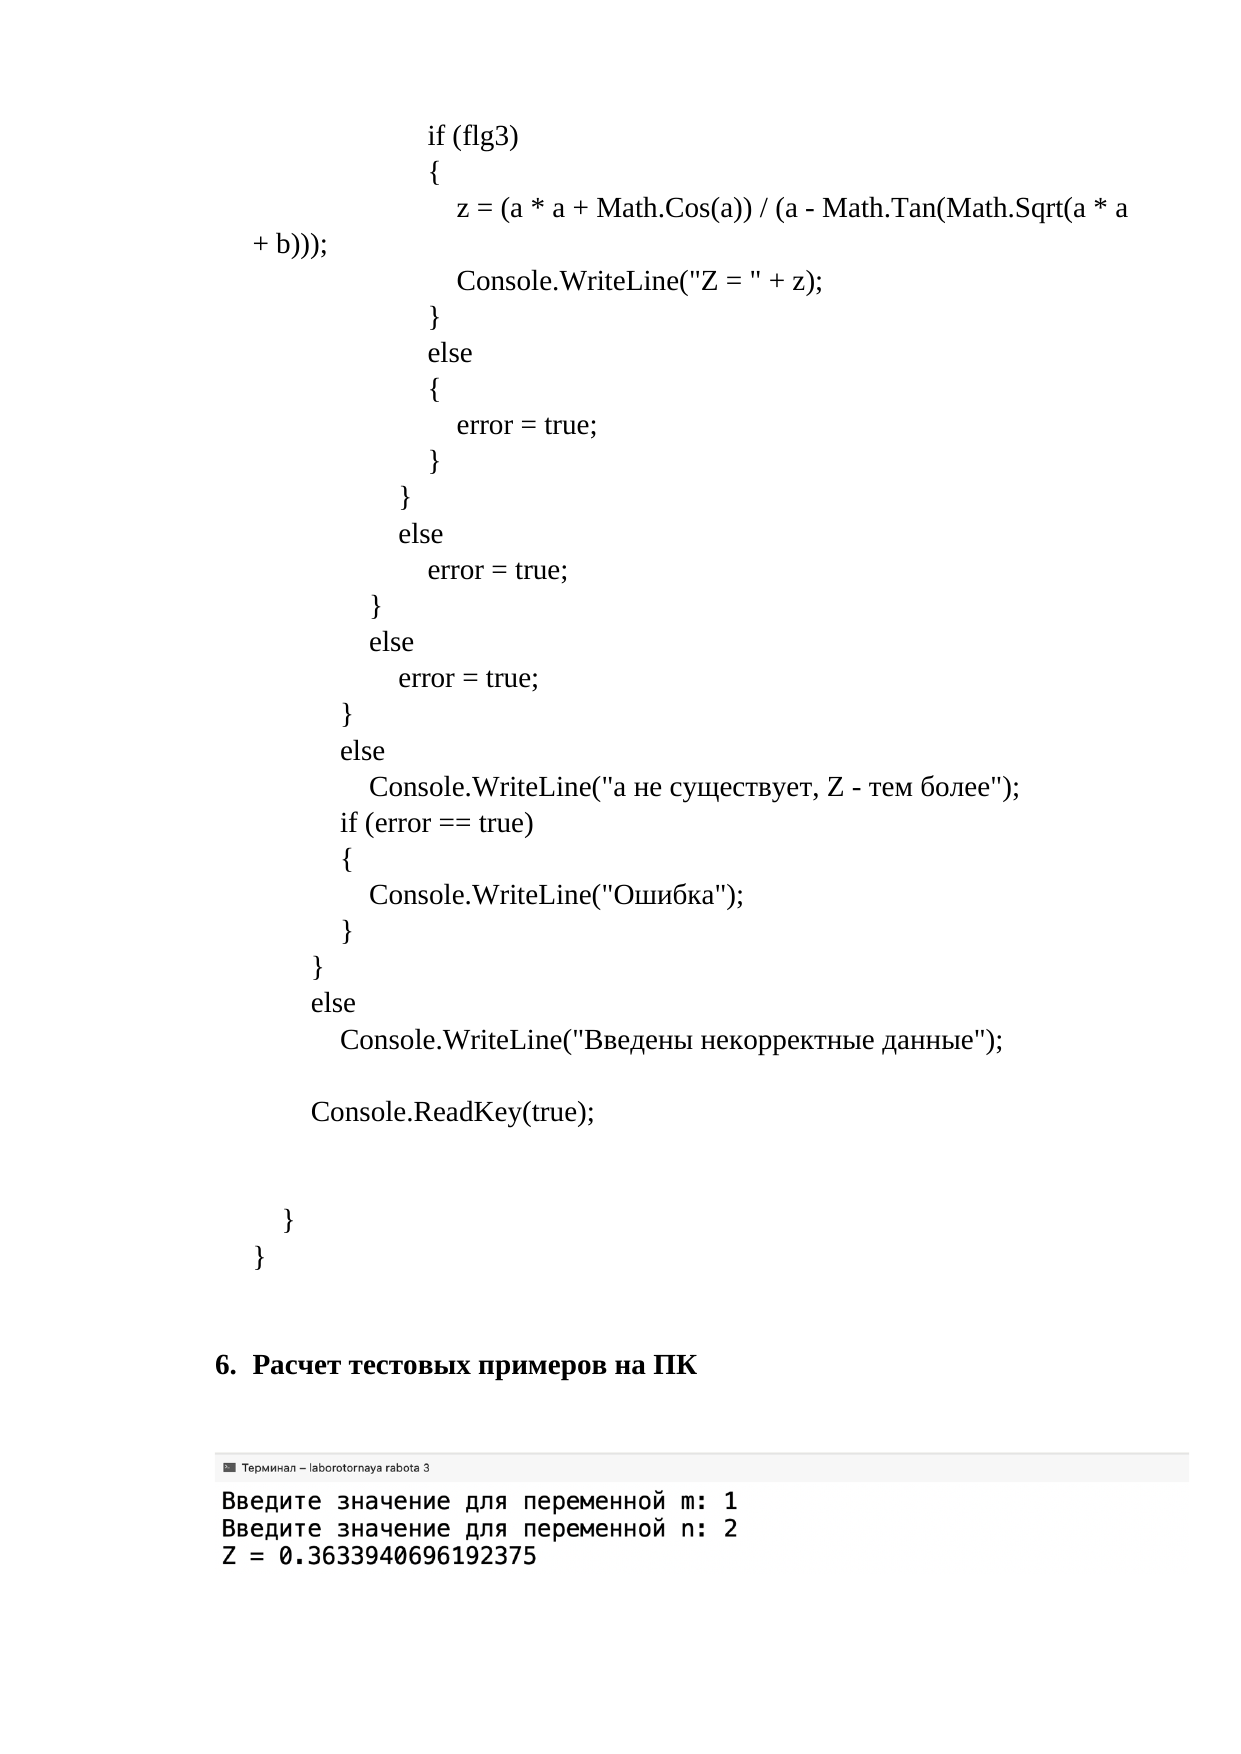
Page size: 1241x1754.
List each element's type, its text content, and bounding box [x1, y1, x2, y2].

list else [252, 335, 1152, 368]
list } [252, 1202, 1152, 1236]
list { [252, 154, 1152, 188]
list if (flg3) [252, 118, 1152, 152]
list } [252, 299, 1152, 332]
list else [252, 986, 1152, 1019]
list else [252, 516, 1152, 549]
list else [252, 733, 1152, 766]
list Console.ReadKey(true); [252, 1094, 1152, 1128]
list { [252, 371, 1152, 405]
list z = (a * a + Math.Cos(a)) / (a - Math.Tan(Math.Sqrt(a * a + b))); [252, 190, 1152, 260]
list { [252, 841, 1152, 874]
list if (error == true) [252, 805, 1152, 838]
list error = true; [252, 552, 1152, 585]
list Console.WriteLine("Z = " + z); [252, 263, 1152, 296]
picture [214, 1452, 1190, 1574]
list } [252, 949, 1152, 983]
list } [252, 913, 1152, 947]
list } [252, 696, 1152, 730]
list Console.WriteLine("Введены некорректные данные"); [252, 1022, 1152, 1055]
list } [252, 443, 1152, 477]
list } [252, 588, 1152, 622]
list else [252, 624, 1152, 658]
list Console.WriteLine("Ошибка"); [252, 877, 1152, 911]
list Console.WriteLine("a не существует, Z - тем более"); [252, 769, 1152, 802]
list Расчет тестовых примеров на ПК [215, 1347, 1152, 1381]
list } [252, 1239, 1152, 1272]
list error = true; [252, 407, 1152, 441]
list error = true; [252, 660, 1152, 694]
list } [252, 479, 1152, 513]
